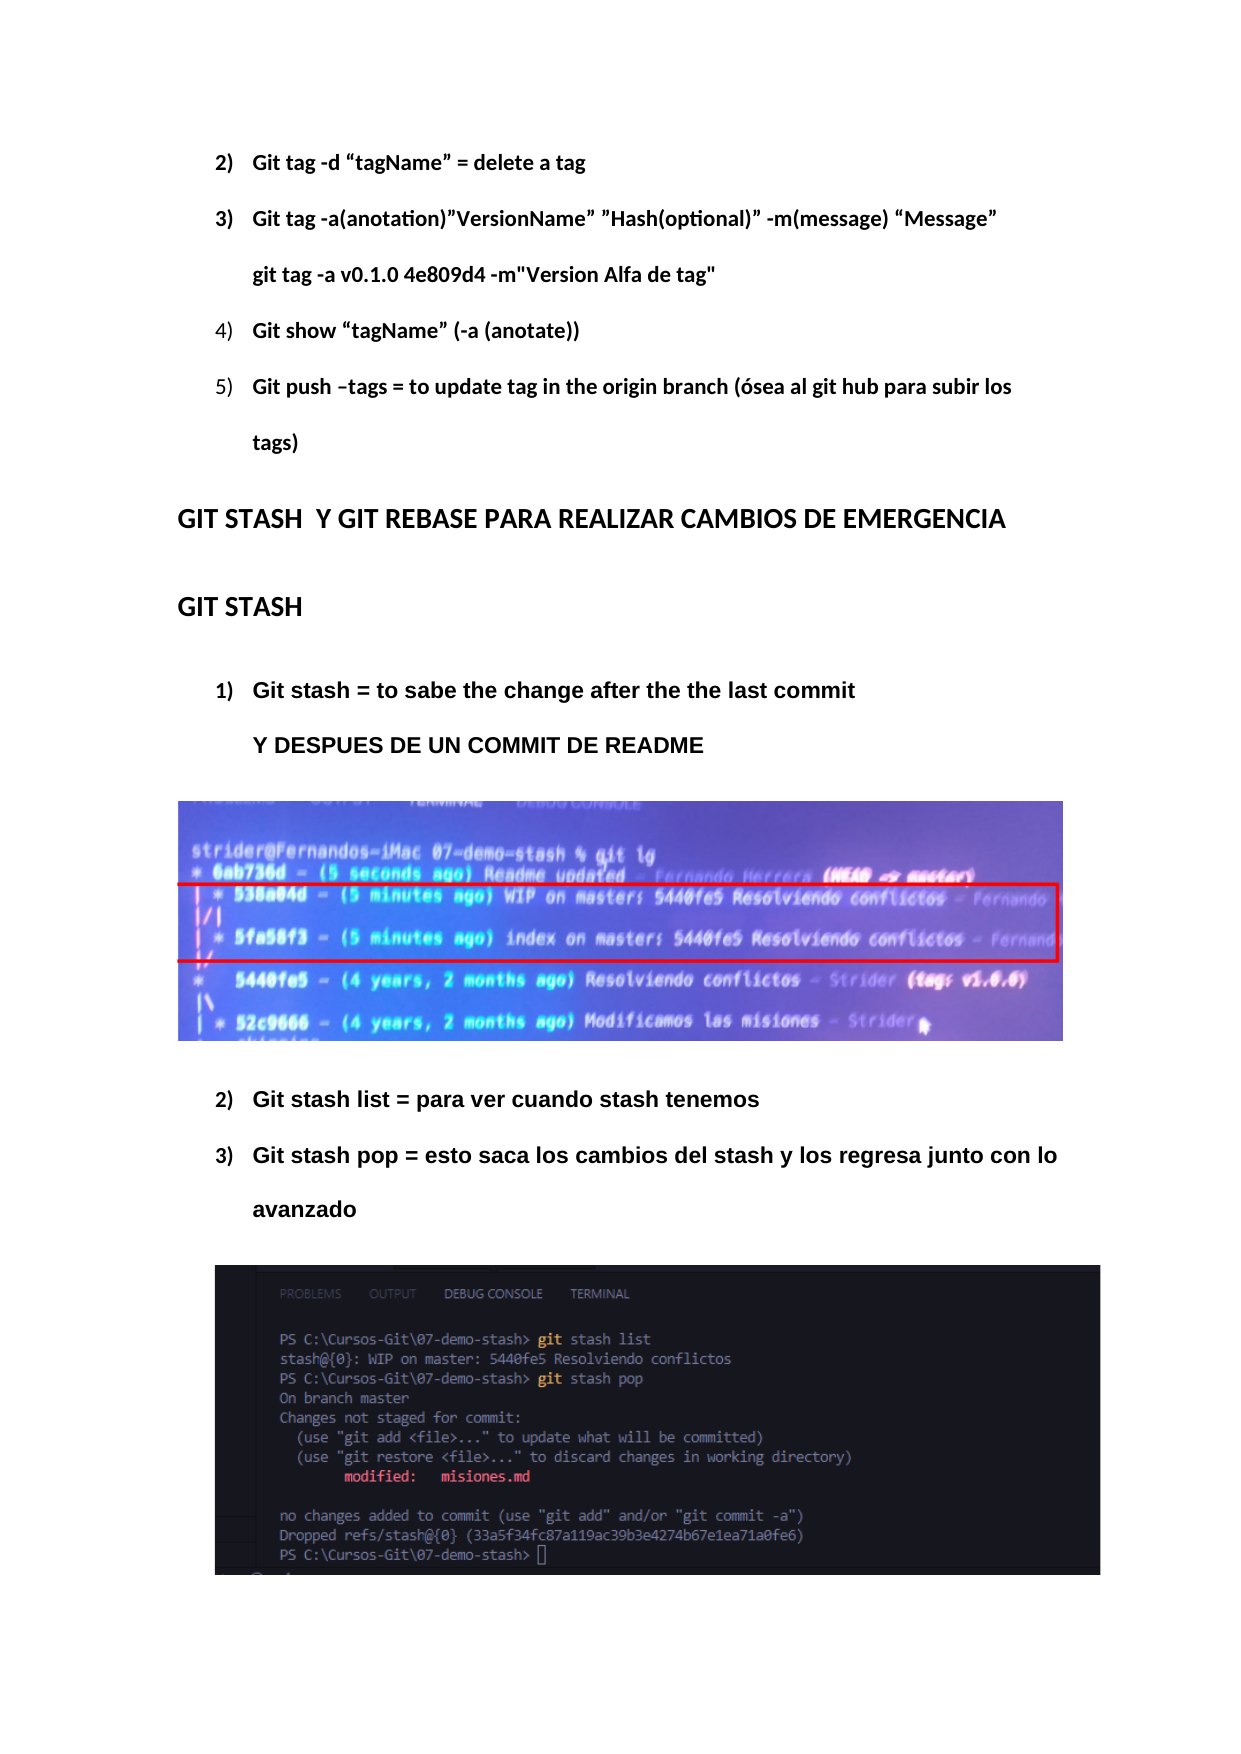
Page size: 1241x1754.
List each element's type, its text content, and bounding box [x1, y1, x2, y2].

list Git push –tags = to update tag in the origin branch (ósea al git hub para subir los tags) [215, 372, 1063, 456]
list Git tag -d “tagName” = delete a tag [215, 148, 1063, 176]
picture [177, 801, 1063, 1041]
list Y DESPUES DE UN COMMIT DE README [252, 732, 1063, 759]
list git tag -a v0.1.0 4e809d4 -m"Version Alfa de tag" [252, 260, 1063, 288]
list Git stash pop = esto saca los cambios del stash y los regresa junto con lo avanzado [215, 1142, 1063, 1222]
text GIT STASH [177, 588, 1063, 624]
list Git stash = to sabe the change after the the last commit [215, 676, 1063, 704]
list Git stash list = para ver cuando stash tenemos [215, 1086, 1063, 1114]
picture [214, 1265, 1101, 1575]
list Git show “tagName” (-a (anotate)) [215, 316, 1063, 344]
text GIT STASH Y GIT REBASE PARA REALIZAR CAMBIOS DE EMERGENCIA [177, 501, 1063, 536]
list Git tag -a(anotation)”VersionName” ”Hash(optional)” -m(message) “Message” [215, 204, 1063, 232]
